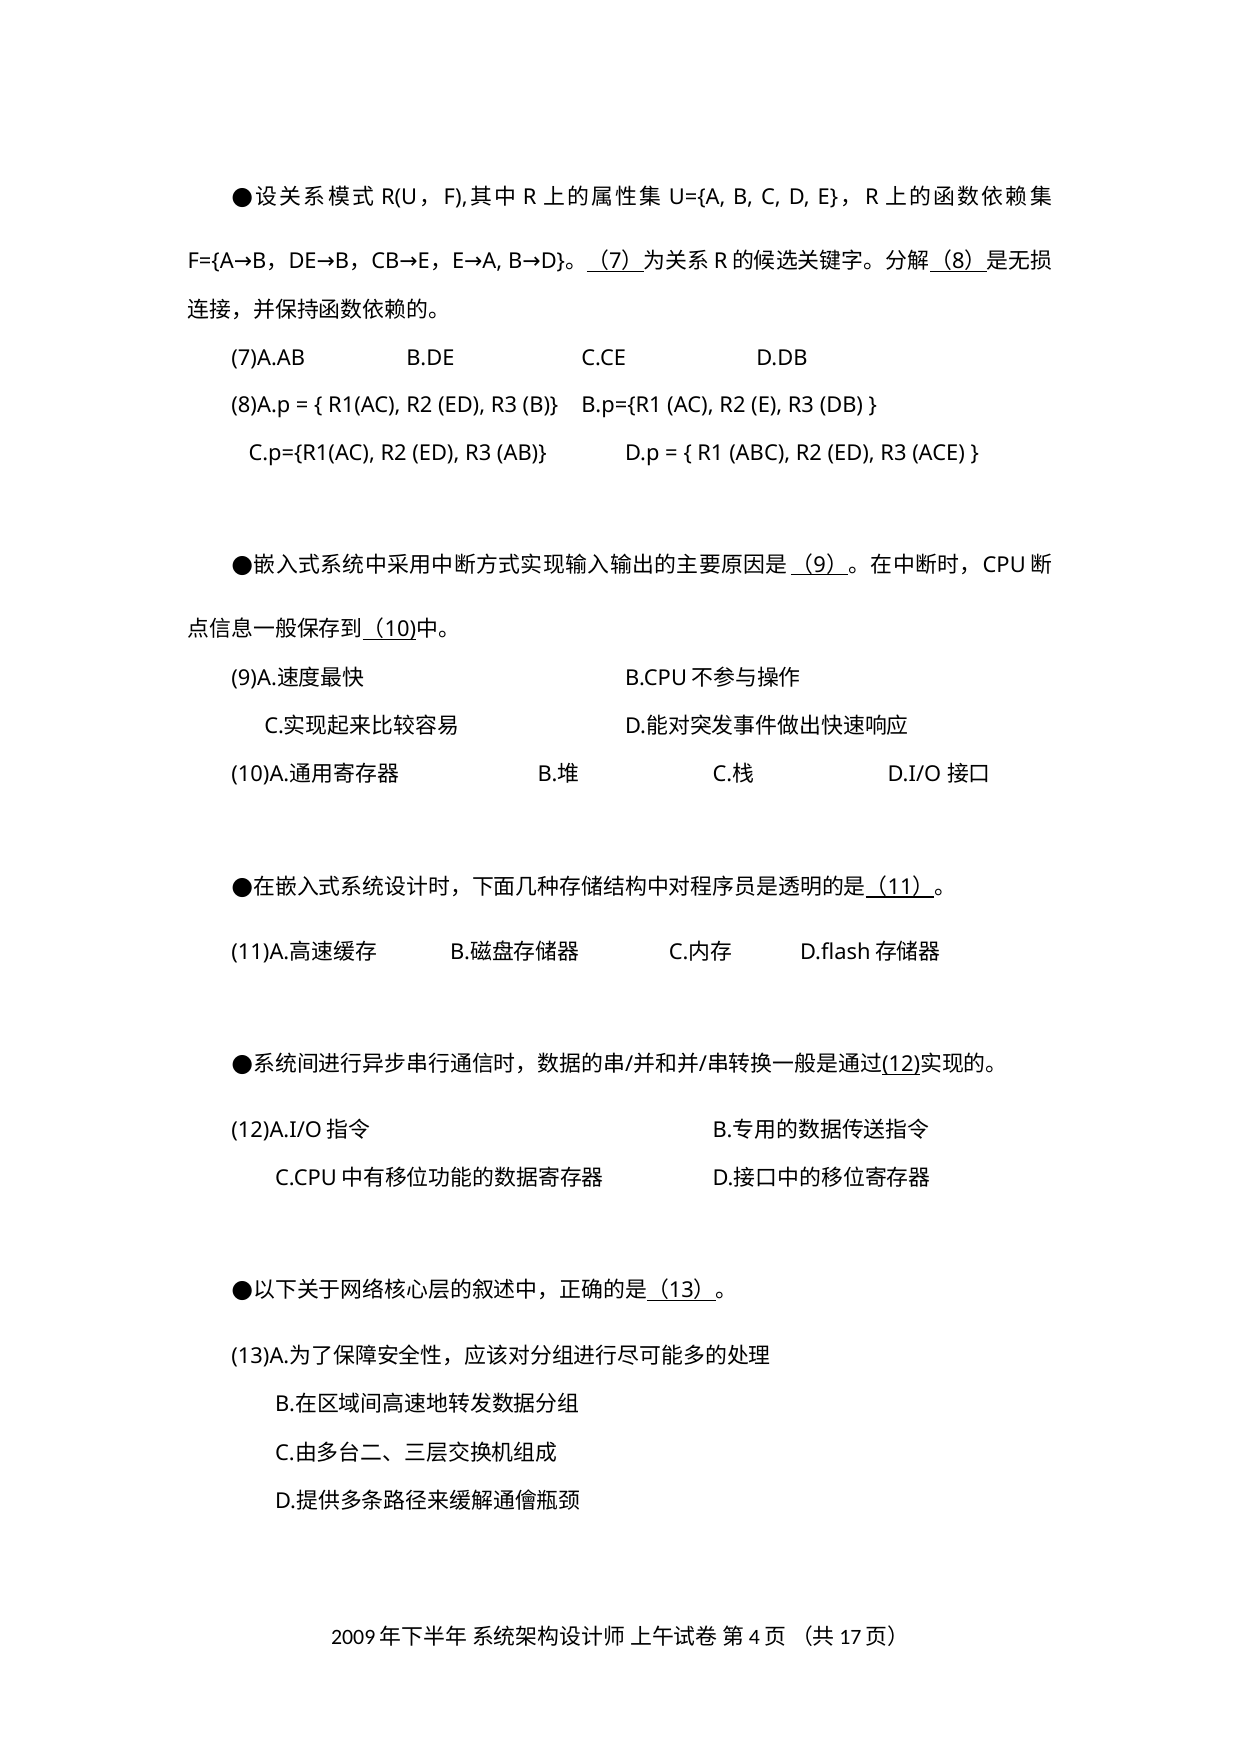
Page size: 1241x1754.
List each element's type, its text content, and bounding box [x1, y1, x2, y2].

text (12)A.I/O指令 B.专用的数据传送指令 [187, 1112, 1053, 1144]
text (8)A.p = { R1(AC), R2 (ED), R3 (B)} B.p={R1 (AC), R2 (E), R3 (DB) } [187, 388, 1053, 420]
text C.p={R1(AC), R2 (ED), R3 (AB)} D.p = { R1 (ABC), R2 (ED), R3 (ACE) } [187, 435, 1053, 468]
text ●嵌入式系统中采用中断方式实现输入输出的主要原因是（9）。在中断时，CPU断点信息一般保存到（10)中。 [187, 530, 1053, 644]
text (9)A.速度最快 B.CPU不参与操作 [187, 659, 1053, 692]
text ●在嵌入式系统设计时，下面几种存储结构中对程序员是透明的是（11）。 [187, 852, 1053, 917]
text (13)A.为了保障安全性，应该对分组进行尽可能多的处理 [187, 1338, 1053, 1370]
text B.在区域间高速地转发数据分组 [187, 1386, 1053, 1418]
text C.CPU中有移位功能的数据寄存器 D.接口中的移位寄存器 [187, 1160, 1053, 1192]
text ●设关系模式R(U，F),其中R上的属性集U={A, B, C, D, E}，R上的函数依赖集 F={A→B，DE→B，CB→E，E→A, B→D}。（7）为关系R的候选关键字。分解（8）是无损连接，并保持函数依赖的。 [187, 162, 1053, 324]
text (7)A.AB B.DE C.CE D.DB [187, 340, 1053, 373]
text (11)A.高速缓存 B.磁盘存储器 C.内存 D.flash存储器 [187, 934, 1053, 966]
text C.实现起来比较容易 D.能对突发事件做出快速响应 [231, 708, 1053, 740]
text (10)A.通用寄存器 B.堆 C.栈 D.I/O 接口 [187, 756, 1053, 789]
text C.由多台二、三层交换机组成 [187, 1434, 1053, 1467]
text D.提供多条路径来缓解通儈瓶颈 [187, 1483, 1053, 1515]
text ●以下关于网络核心层的叙述中，正确的是（13）。 [187, 1256, 1053, 1321]
text ●系统间进行异步串行通信时，数据的串/并和并/串转换一般是通过(12)实现的。 [187, 1029, 1053, 1094]
